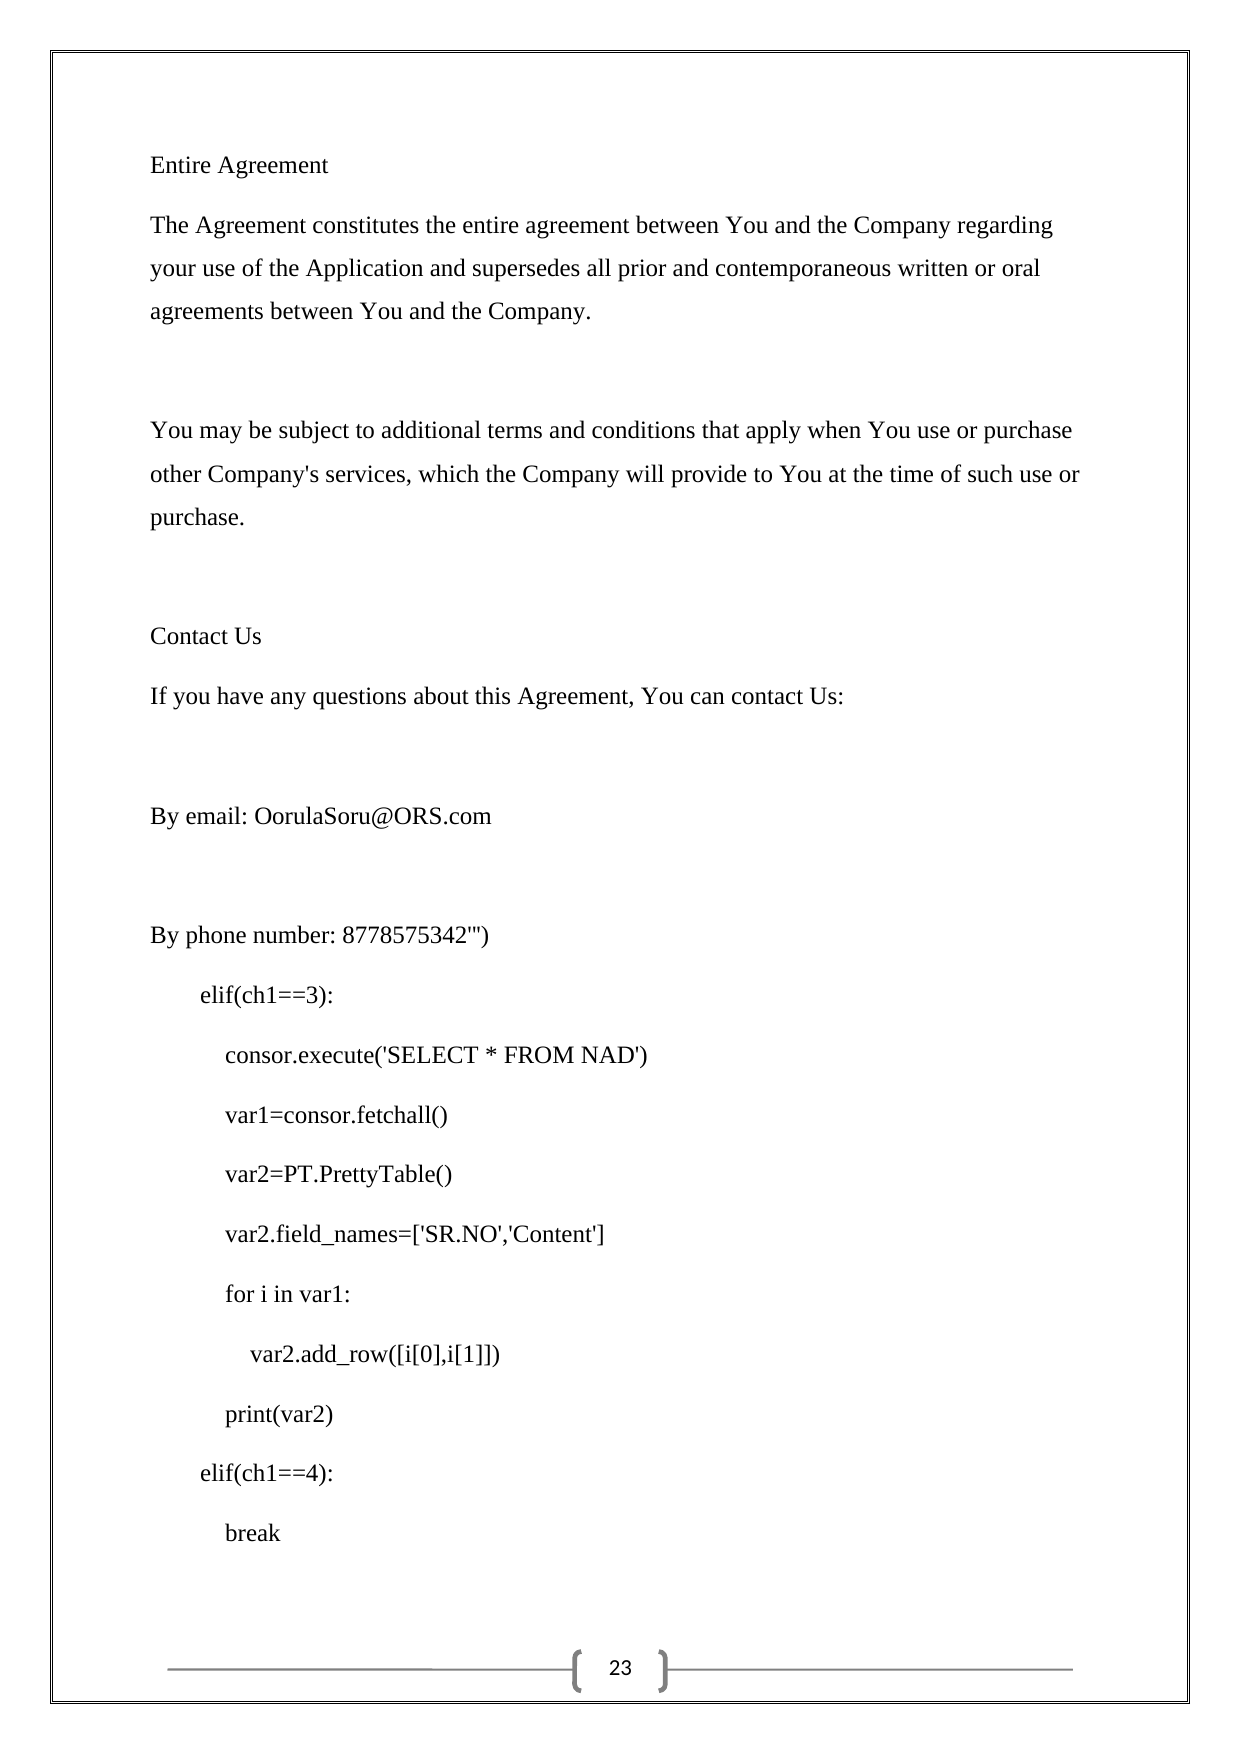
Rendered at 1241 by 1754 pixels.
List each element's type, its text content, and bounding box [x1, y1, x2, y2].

text var2.add_row([i[0],i[1]]) [150, 1339, 1090, 1368]
text If you have any questions about this Agreement, You can contact Us: [150, 681, 1090, 710]
text consor.execute('SELECT * FROM NAD') [150, 1040, 1090, 1069]
text break [150, 1518, 1090, 1547]
text print(var2) [150, 1399, 1090, 1427]
text for i in var1: [150, 1279, 1090, 1308]
text The Agreement constitutes the entire agreement between You and the Company regarding your use of the Application and supersedes all prior and contemporaneous written or oral agreements between You and the Company. [150, 210, 1090, 325]
text var2=PT.PrettyTable() [150, 1159, 1090, 1188]
text var2.field_names=['SR.NO','Content'] [150, 1219, 1090, 1248]
text elif(ch1==4): [150, 1458, 1090, 1487]
text Contact Us [150, 621, 1090, 650]
text You may be subject to additional terms and conditions that apply when You use or purchase other Company's services, which the Company will provide to You at the time of such use or purchase. [150, 416, 1090, 531]
text By email: OorulaSoru@ORS.com [150, 801, 1090, 829]
text elif(ch1==3): [150, 980, 1090, 1009]
text Entire Agreement [150, 150, 1090, 179]
text By phone number: 8778575342''') [150, 920, 1090, 949]
text var1=consor.fetchall() [150, 1100, 1090, 1128]
